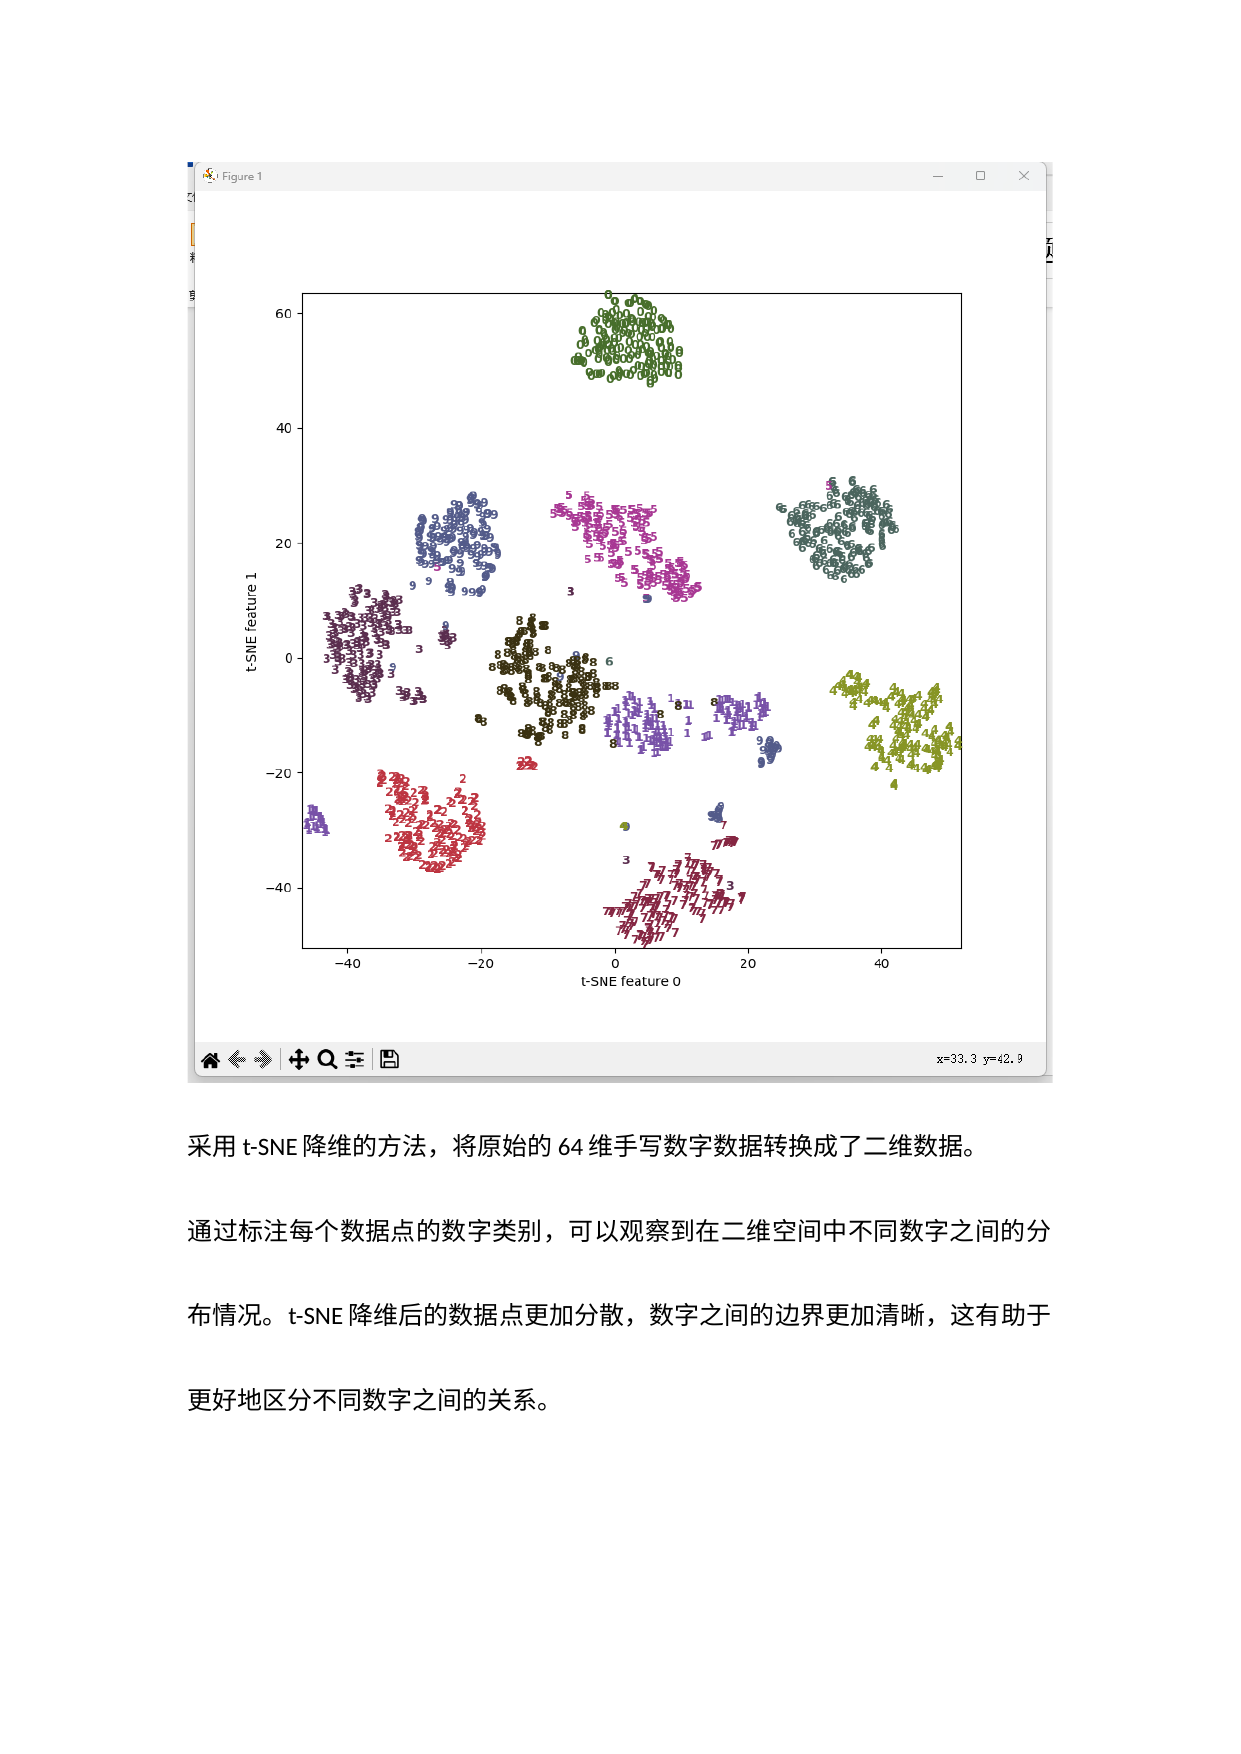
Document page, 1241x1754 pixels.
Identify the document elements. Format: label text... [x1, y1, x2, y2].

picture [187, 162, 1053, 1083]
text 采用t-SNE降维的方法，将原始的64维手写数字数据转换成了二维数据。 通过标注每个数据点的数字类别，可以观察到在二维空间中不同数字之间的分布情况。t-SNE降维后的数据点更加分散，数字之间的边界更加清晰，这有助于更好地区分不同数字之间的关系。 [187, 1112, 1053, 1473]
